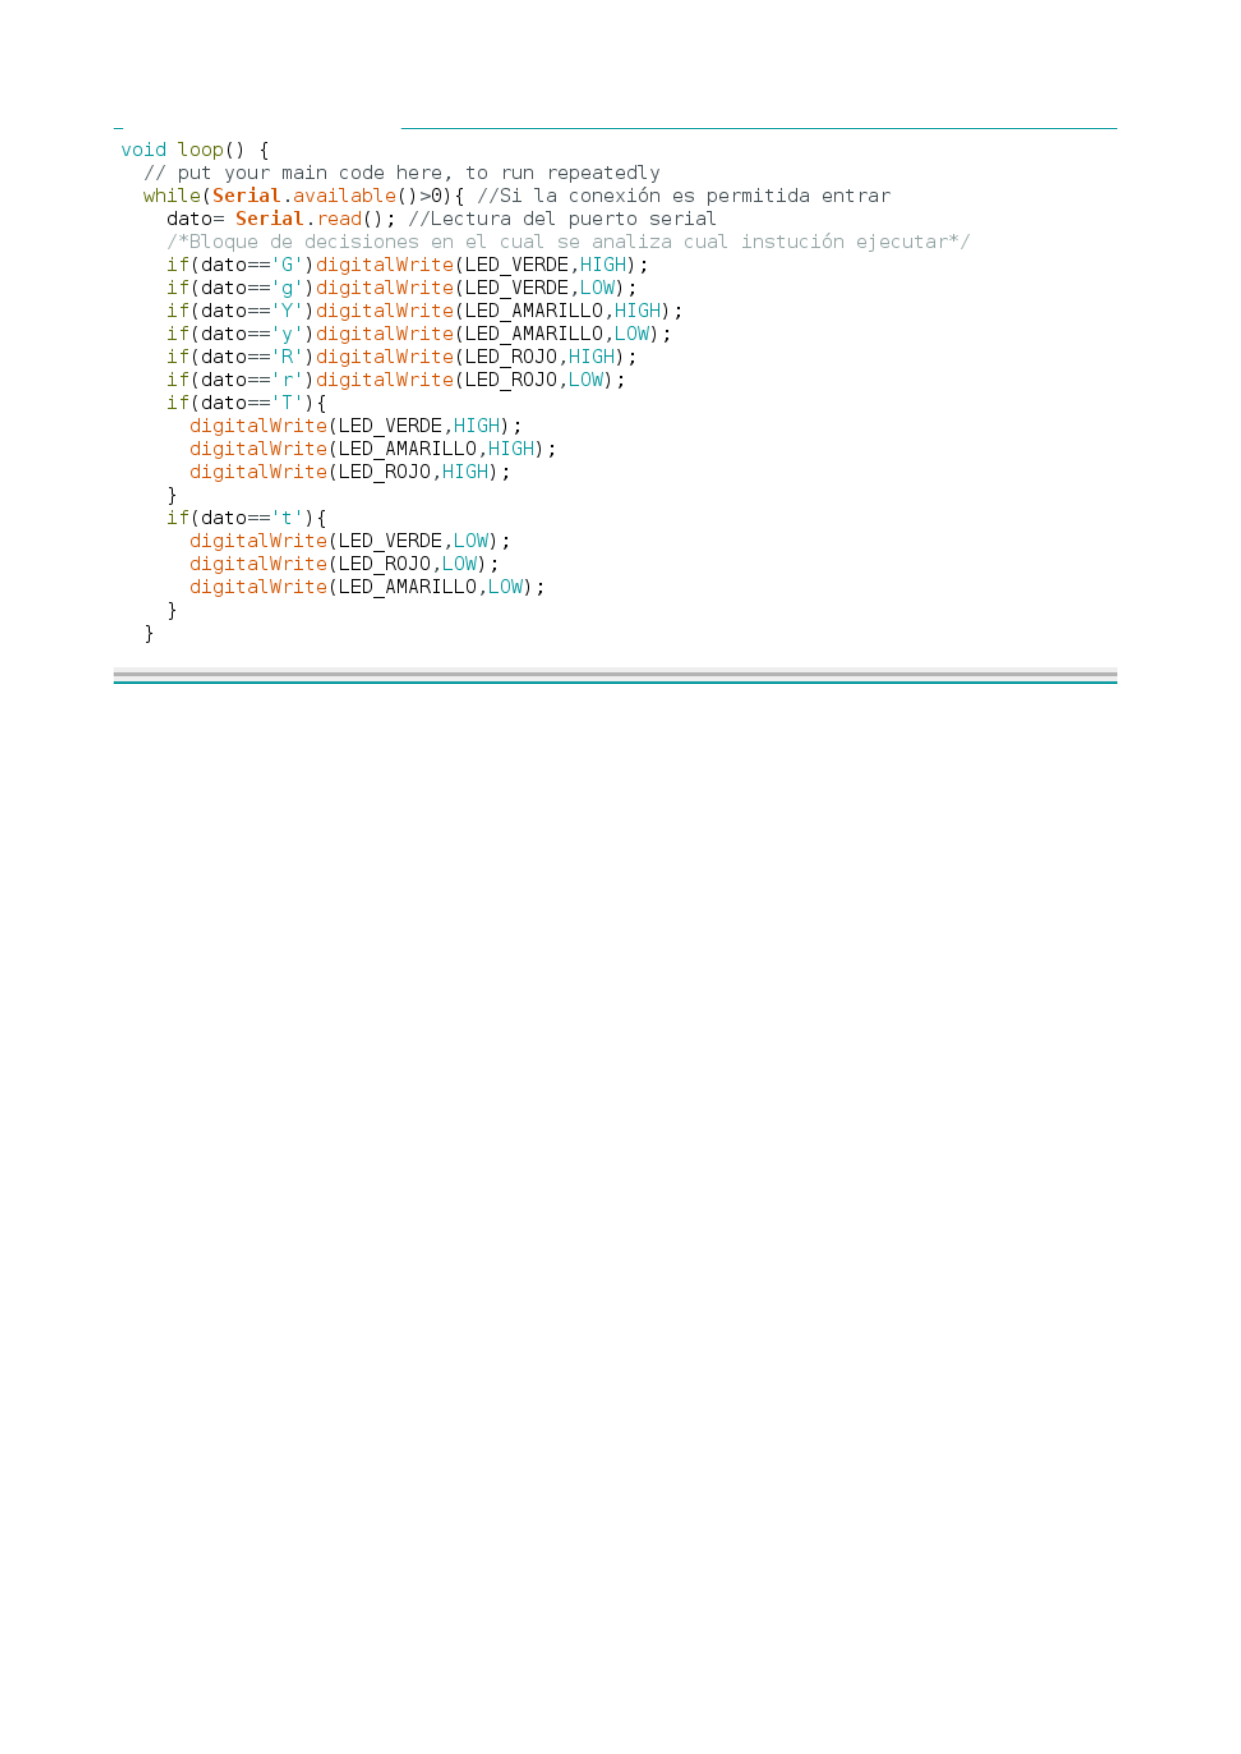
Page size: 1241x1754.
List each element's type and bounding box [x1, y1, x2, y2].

picture [113, 128, 1118, 684]
